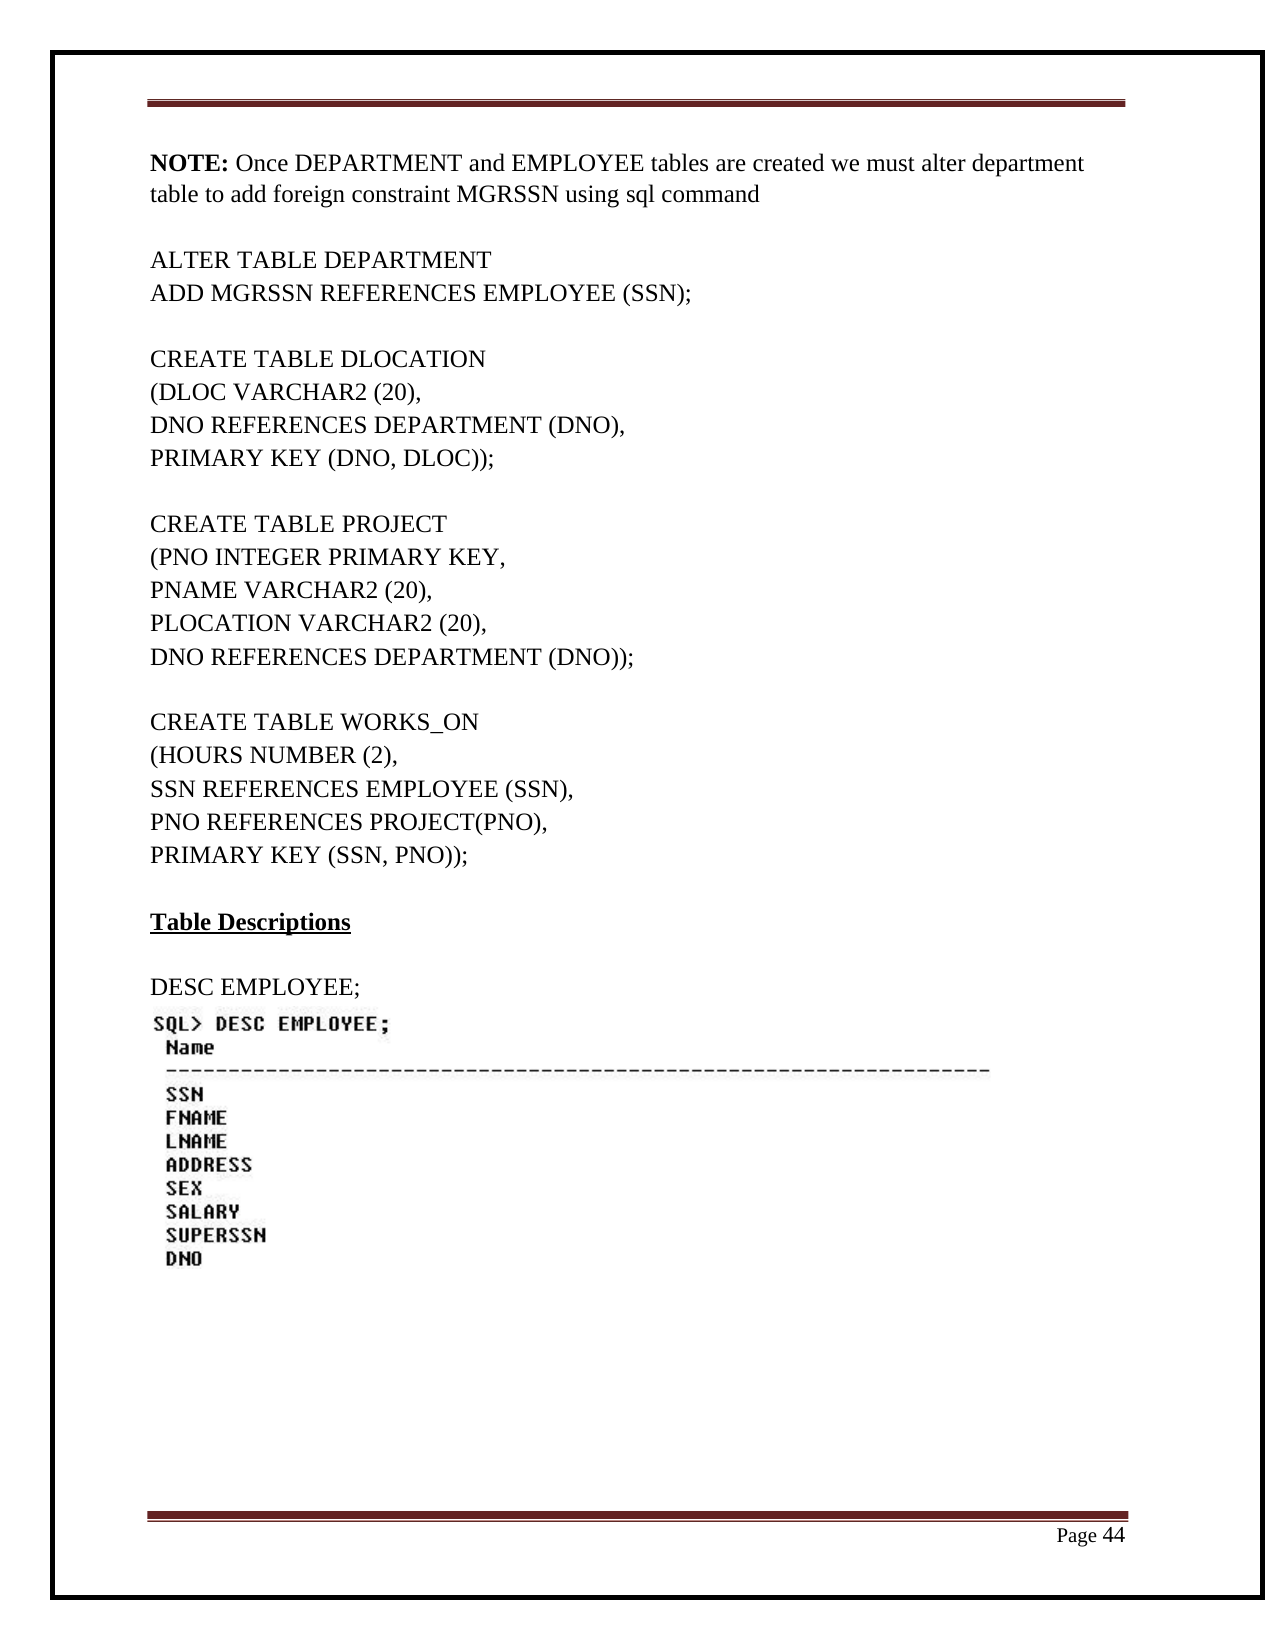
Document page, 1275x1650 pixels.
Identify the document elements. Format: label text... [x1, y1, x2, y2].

text NOTE: Once DEPARTMENT and EMPLOYEE tables are created we must alter department table to add foreign constraint MGRSSN using sql command [150, 148, 1085, 208]
text DNO REFERENCES DEPARTMENT (DNO), PRIMARY KEY (DNO, DLOC)); [150, 410, 625, 472]
picture [153, 1006, 991, 1269]
text PLOCATION VARCHAR2 (20), [150, 608, 1260, 637]
text CREATE TABLE DLOCATION (DLOC VARCHAR2 (20), [150, 344, 487, 406]
text Table Descriptions [150, 907, 1260, 935]
text CREATE TABLE PROJECT (PNO INTEGER PRIMARY KEY, PNAME VARCHAR2 (20), [150, 509, 506, 604]
picture [147, 99, 1126, 107]
text ALTER TABLE DEPARTMENT [150, 245, 1260, 274]
text CREATE TABLE WORKS_ON (HOURS NUMBER (2), [150, 707, 479, 769]
text ADD MGRSSN REFERENCES EMPLOYEE (SSN); [150, 278, 1260, 307]
text SSN REFERENCES EMPLOYEE (SSN), PNO REFERENCES PROJECT(PNO), PRIMARY KEY (SSN, PNO)); [150, 774, 575, 868]
text DNO REFERENCES DEPARTMENT (DNO)); [150, 642, 1260, 670]
picture [147, 1511, 1129, 1522]
text DESC EMPLOYEE; [150, 972, 1260, 1001]
